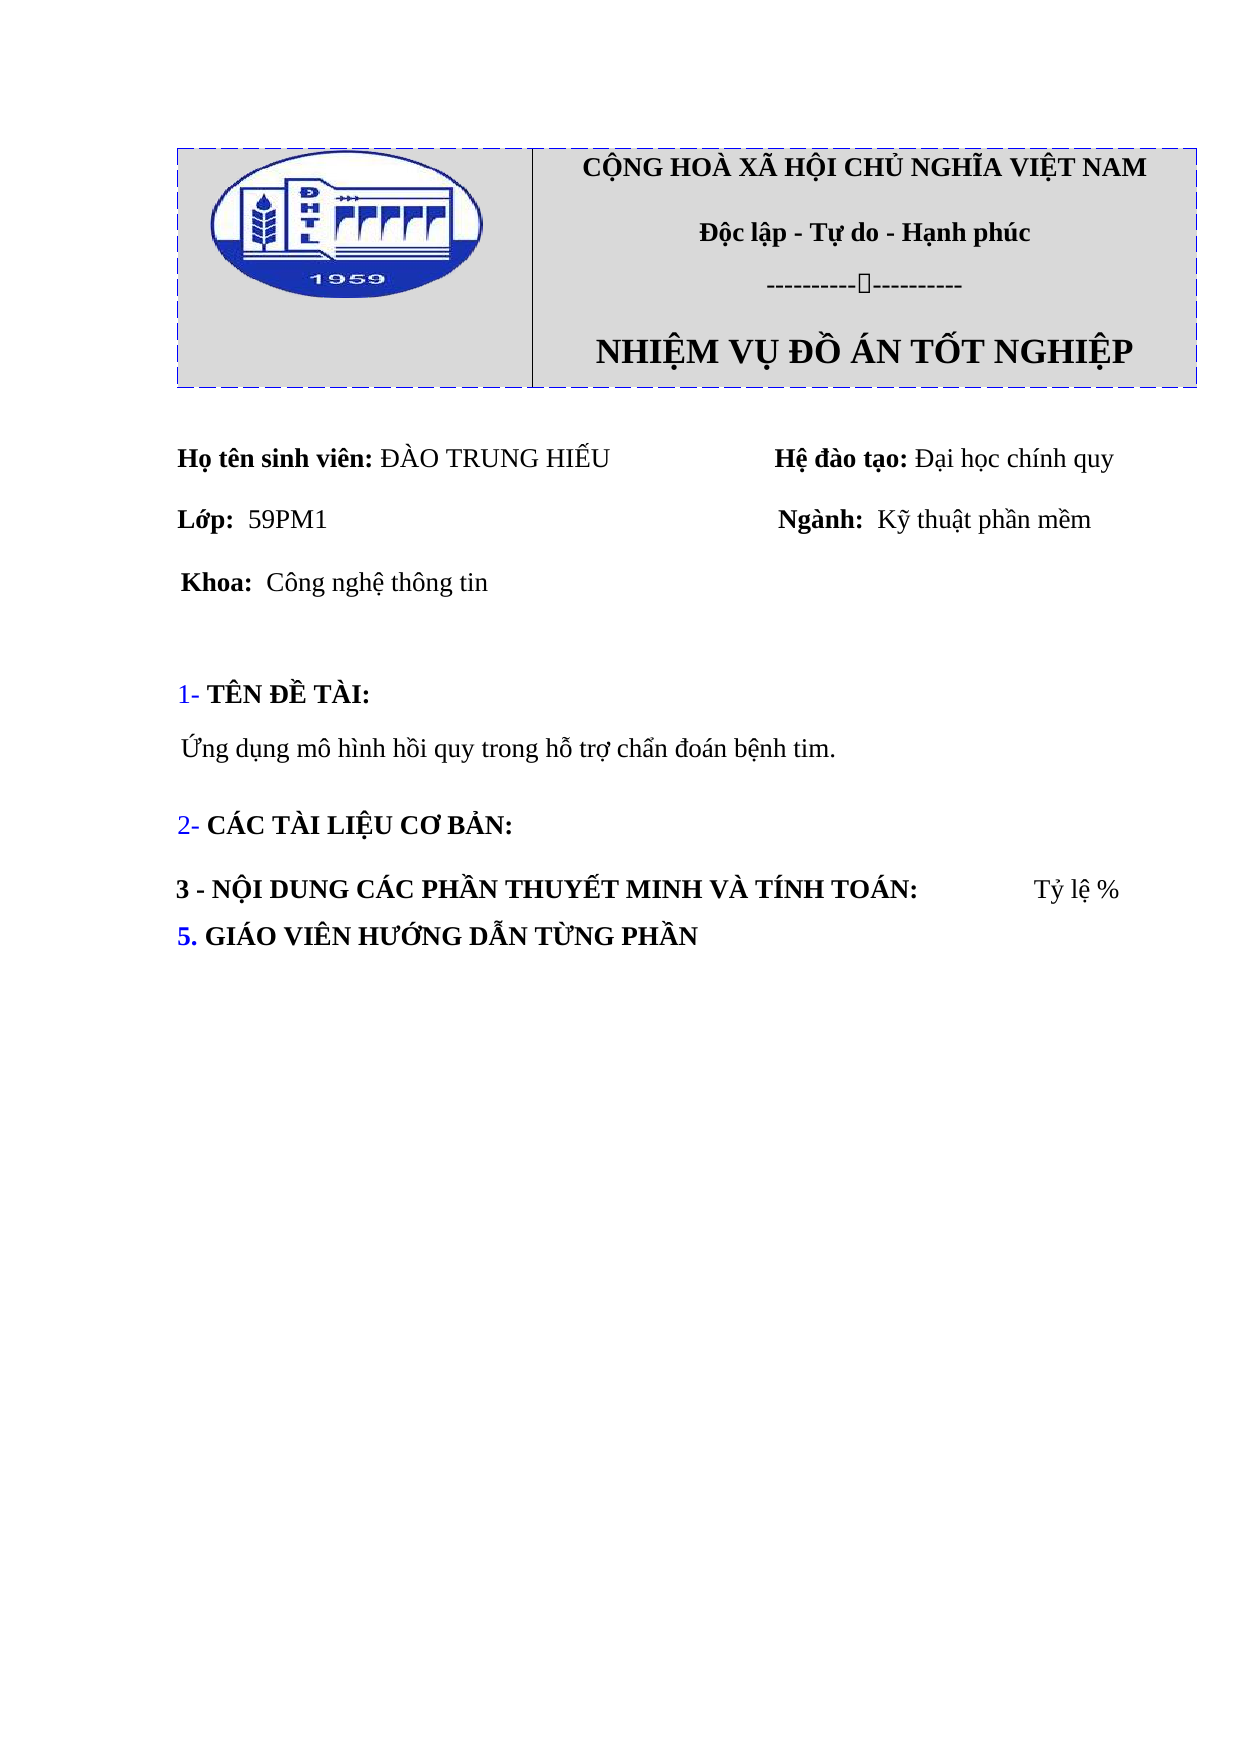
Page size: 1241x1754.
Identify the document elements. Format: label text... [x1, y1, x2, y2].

list TÊN ĐỀ TÀI: [177, 678, 1149, 709]
text 3 - NỘI DUNG CÁC PHẦN THUYẾT MINH VÀ TÍNH TOÁN: Tỷ lệ % [176, 873, 1149, 904]
picture [210, 150, 483, 298]
text Khoa: Công nghệ thông tin [181, 566, 1118, 597]
table_header [178, 148, 532, 387]
list CÁC TÀI LIỆU CƠ BẢN: [177, 809, 1149, 840]
list GIÁO VIÊN HƯỚNG DẪN TỪNG PHẦN [177, 920, 1149, 951]
text Lớp: 59PM1 Ngành: Kỹ thuật phần mềm [177, 504, 1149, 535]
table_header CỘNG HOÀ XÃ HỘI CHỦ NGHĨA VIỆT NAM Độc lập - Tự do - Hạnh phúc -------------------- NHIỆM VỤ ĐỒ ÁN TỐT NGHIỆP [533, 148, 1197, 387]
text Họ tên sinh viên: ĐÀO TRUNG HIẾU Hệ đào tạo: Đại học chính quy [177, 442, 1149, 473]
text Ứng dụng mô hình hồi quy trong hỗ trợ chẩn đoán bệnh tim. [181, 732, 1118, 763]
